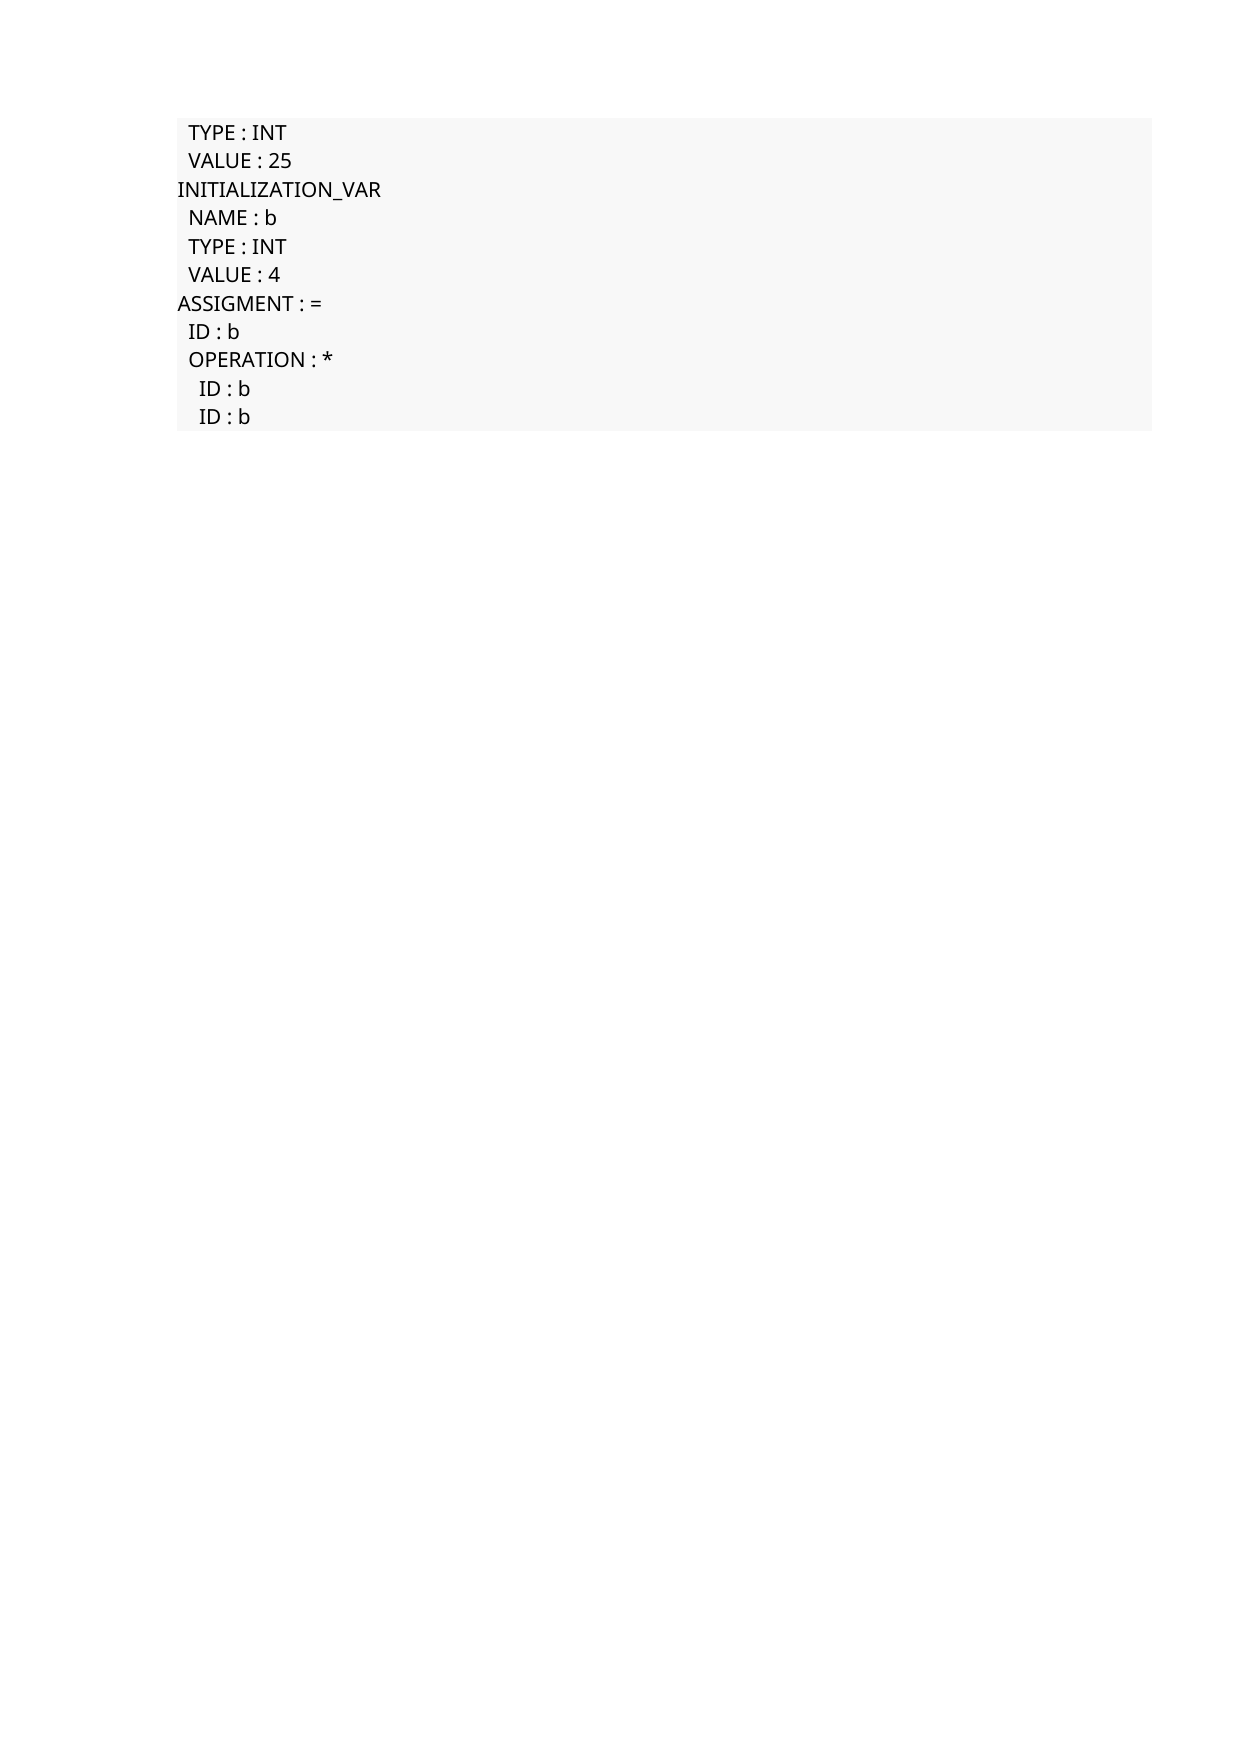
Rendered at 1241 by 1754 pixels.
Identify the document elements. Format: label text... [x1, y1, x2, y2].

text VALUE : 25 [177, 147, 1152, 175]
text ASSIGMENT : = [177, 289, 1152, 317]
text ID : b [177, 317, 1152, 346]
text TYPE : INT [177, 118, 1152, 147]
text ID : b [177, 374, 1152, 402]
text INITIALIZATION_VAR [177, 175, 1152, 203]
text OPERATION : * [177, 346, 1152, 374]
text ID : b [177, 402, 1152, 431]
text VALUE : 4 [177, 260, 1152, 289]
text NAME : b [177, 203, 1152, 232]
text TYPE : INT [177, 232, 1152, 260]
